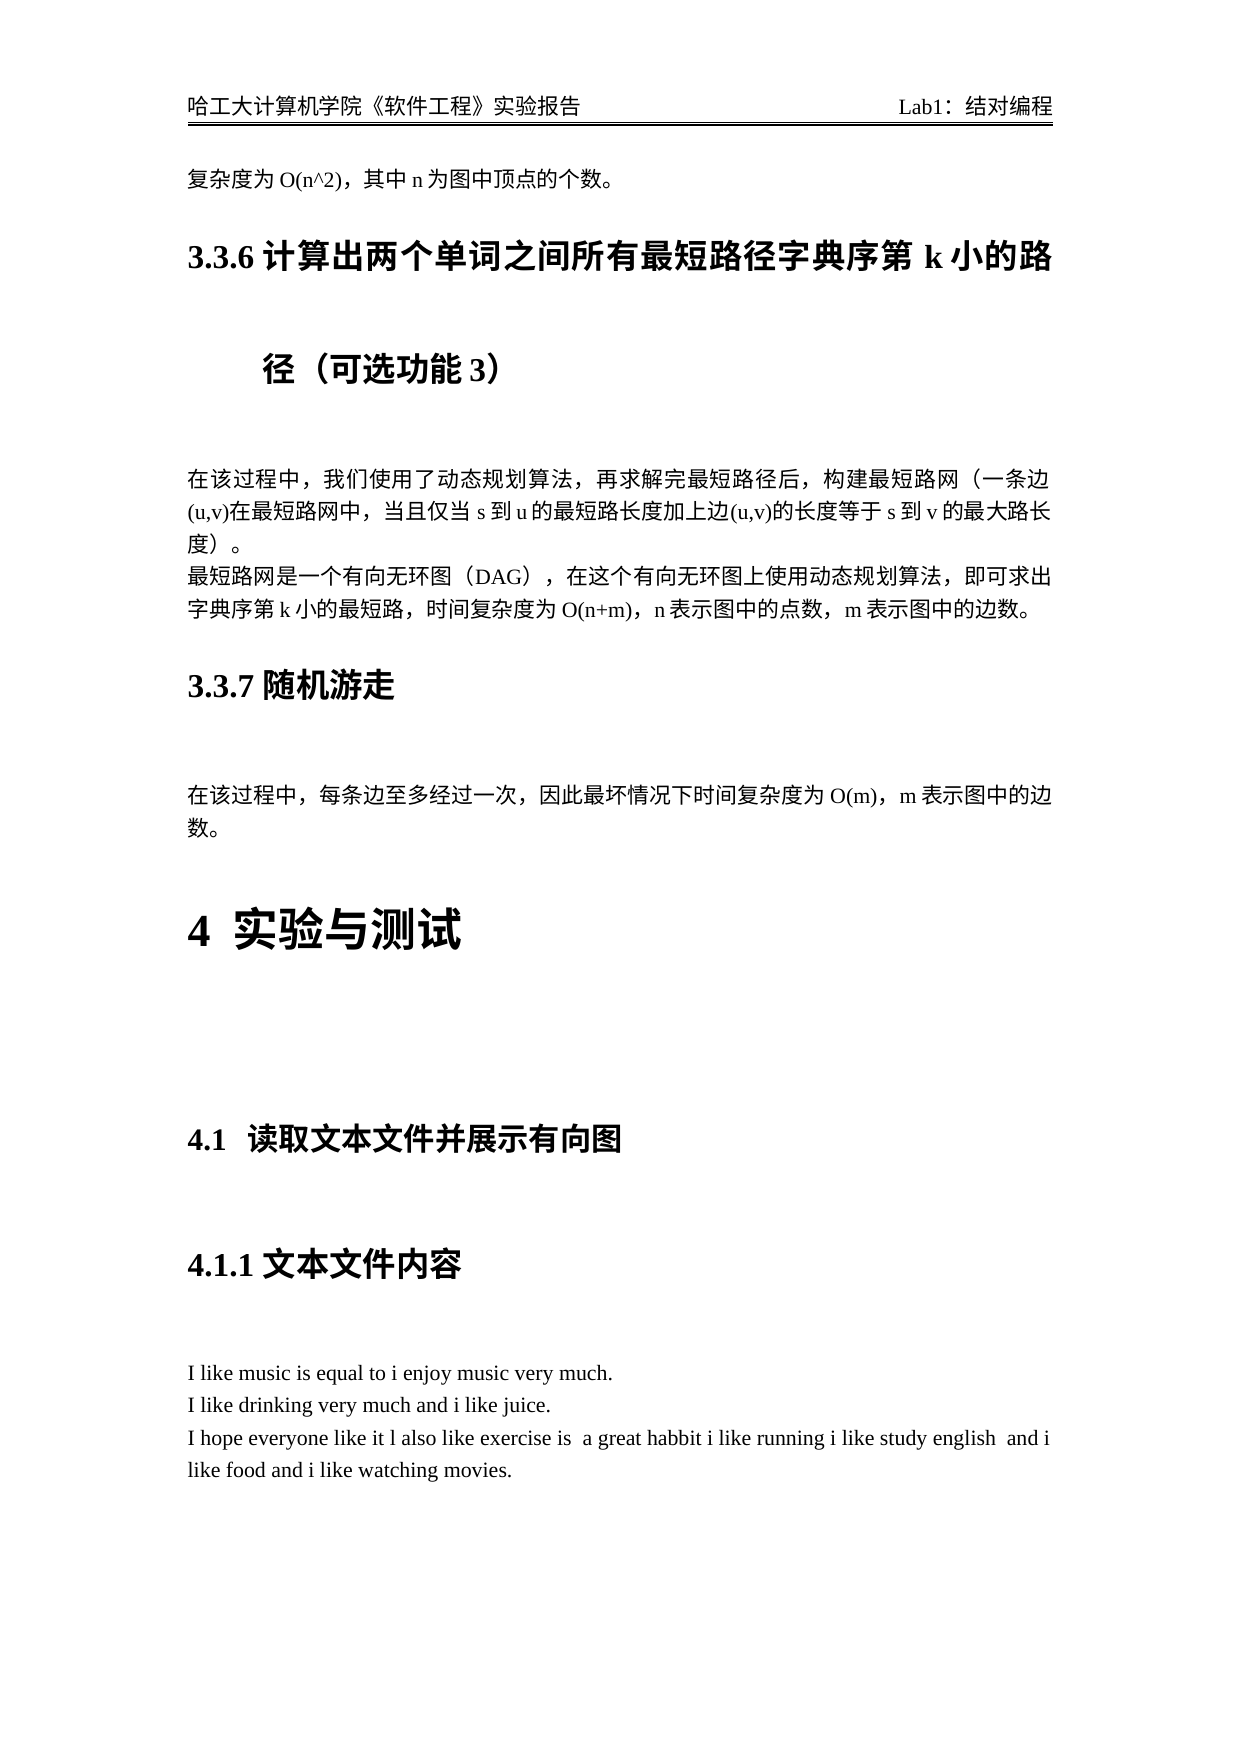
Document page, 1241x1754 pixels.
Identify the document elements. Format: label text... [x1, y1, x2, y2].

text I hope everyone like it l also like exercise is a great habbit i like running i like study english and i like food and i like watching movies. [187, 1421, 1053, 1486]
text I like drinking very much and i like juice. [187, 1389, 1053, 1421]
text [187, 162, 1053, 194]
subtitle 随机游走 [187, 651, 1053, 716]
text I like music is equal to i enjoy music very much. [187, 1356, 1053, 1389]
text 最短路网是一个有向无环图（DAG），在这个有向无环图上使用动态规划算法，即可求出字典序第k小的最短路，时间复杂度为O(n+m)，n表示图中的点数，m表示图中的边数。 [187, 559, 1053, 624]
text 在该过程中，我们使用了动态规划算法，再求解完最短路径后，构建最短路网（一条边(u,v)在最短路网中，当且仅当s到u的最短路长度加上边(u,v)的长度等于s到v的最大路长度）。 [187, 461, 1053, 559]
subtitle 实验与测试 [187, 878, 1053, 976]
subtitle 文本文件内容 [187, 1229, 1053, 1294]
text 在该过程中，每条边至多经过一次，因此最坏情况下时间复杂度为O(m)，m表示图中的边数。 [187, 778, 1053, 843]
subtitle 计算出两个单词之间所有最短路径字典序第k小的路径（可选功能3） [187, 222, 1053, 399]
subtitle 读取文本文件并展示有向图 [187, 1104, 1053, 1169]
